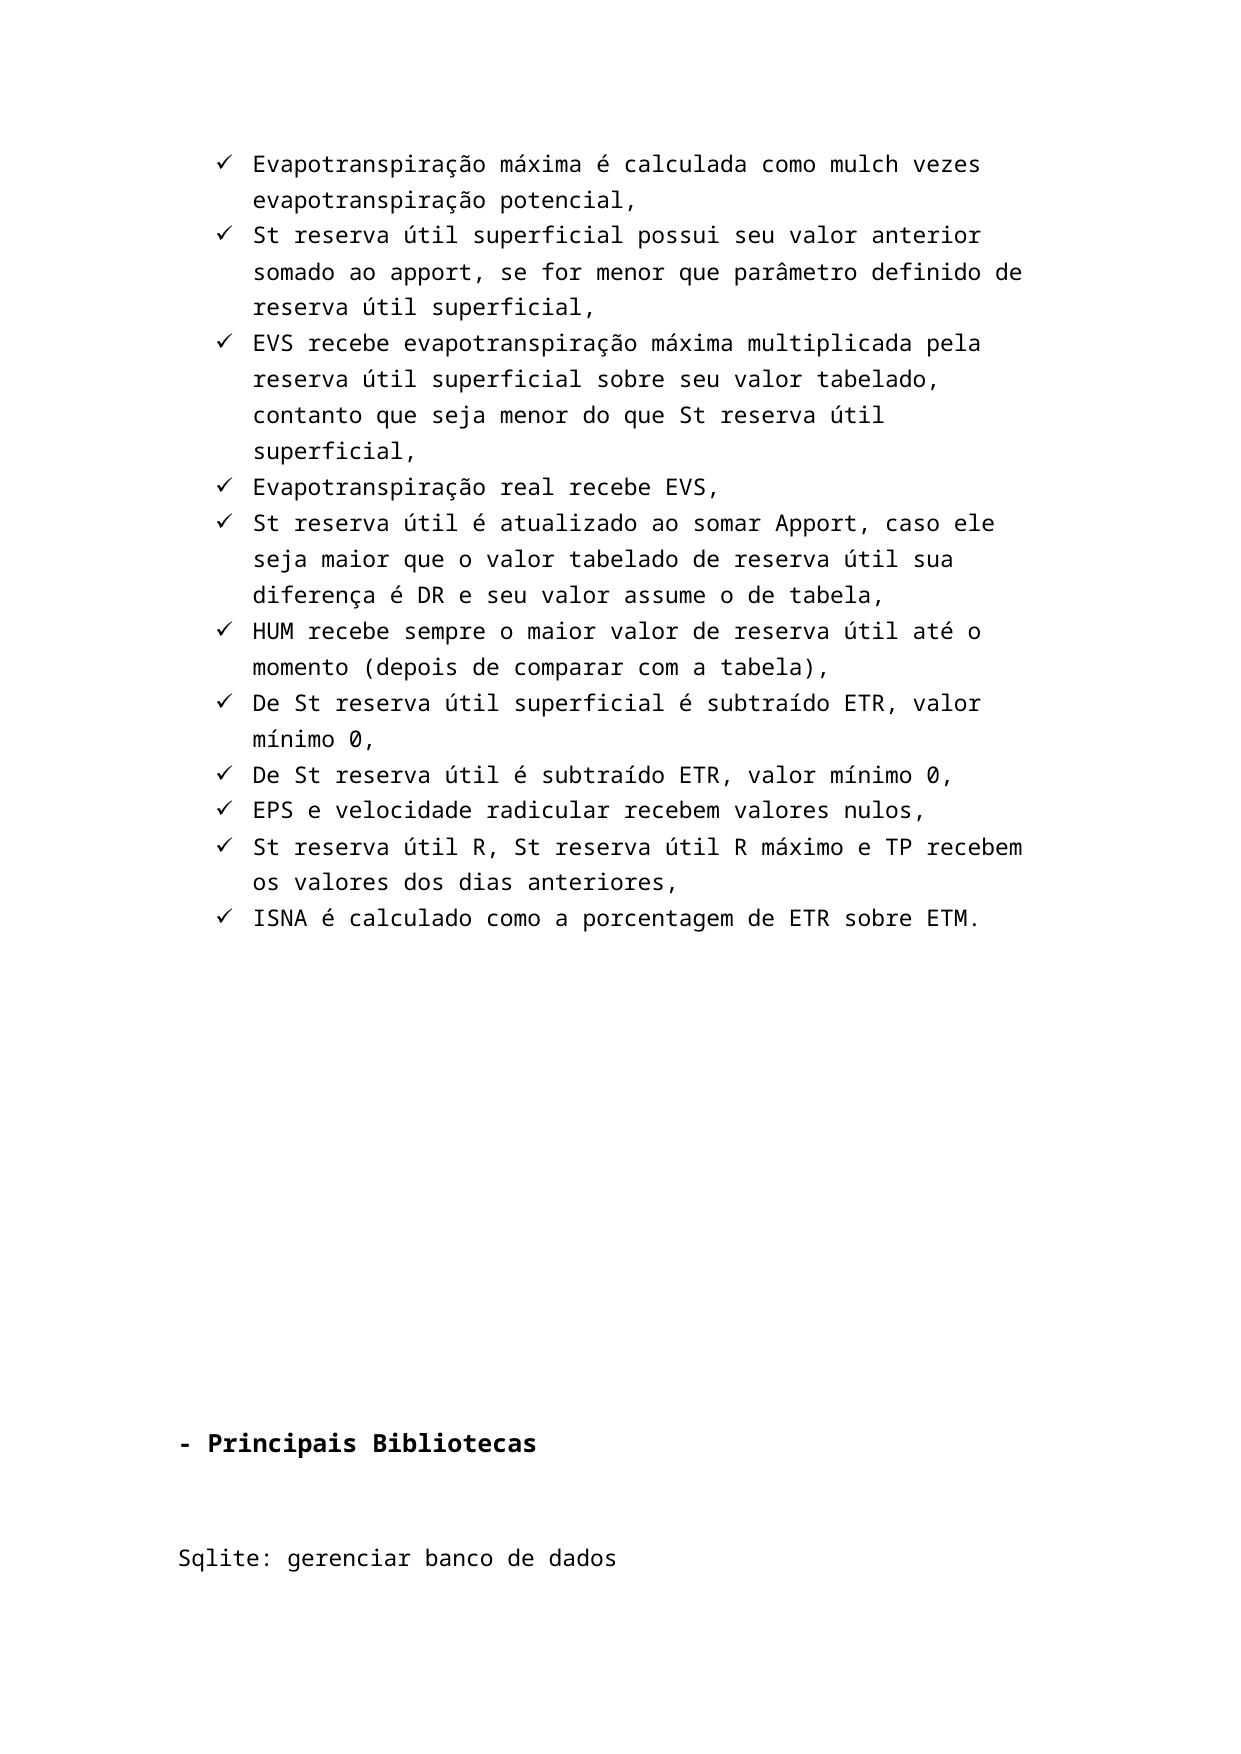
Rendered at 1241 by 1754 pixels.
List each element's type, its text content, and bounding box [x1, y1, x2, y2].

list HUM recebe sempre o maior valor de reserva útil até o momento (depois de comparar com a tabela), [215, 615, 1063, 682]
list St reserva útil R, St reserva útil R máximo e TP recebem os valores dos dias anteriores, [215, 830, 1063, 898]
text Sqlite: gerenciar banco de dados [177, 1542, 1063, 1574]
list De St reserva útil superficial é subtraído ETR, valor mínimo 0, [215, 687, 1063, 754]
list ISNA é calculado como a porcentagem de ETR sobre ETM. [215, 902, 1063, 933]
list Evapotranspiração máxima é calculada como mulch vezes evapotranspiração potencial, [215, 148, 1063, 215]
list St reserva útil é atualizado ao somar Apport, caso ele seja maior que o valor tabelado de reserva útil sua diferença é DR e seu valor assume o de tabela, [215, 507, 1063, 610]
text - Principais Bibliotecas [177, 1426, 1063, 1460]
list De St reserva útil é subtraído ETR, valor mínimo 0, [215, 758, 1063, 790]
list EVS recebe evapotranspiração máxima multiplicada pela reserva útil superficial sobre seu valor tabelado, contanto que seja menor do que St reserva útil superficial, [215, 327, 1063, 466]
list St reserva útil superficial possui seu valor anterior somado ao apport, se for menor que parâmetro definido de reserva útil superficial, [215, 219, 1063, 323]
list Evapotranspiração real recebe EVS, [215, 471, 1063, 502]
list EPS e velocidade radicular recebem valores nulos, [215, 794, 1063, 826]
